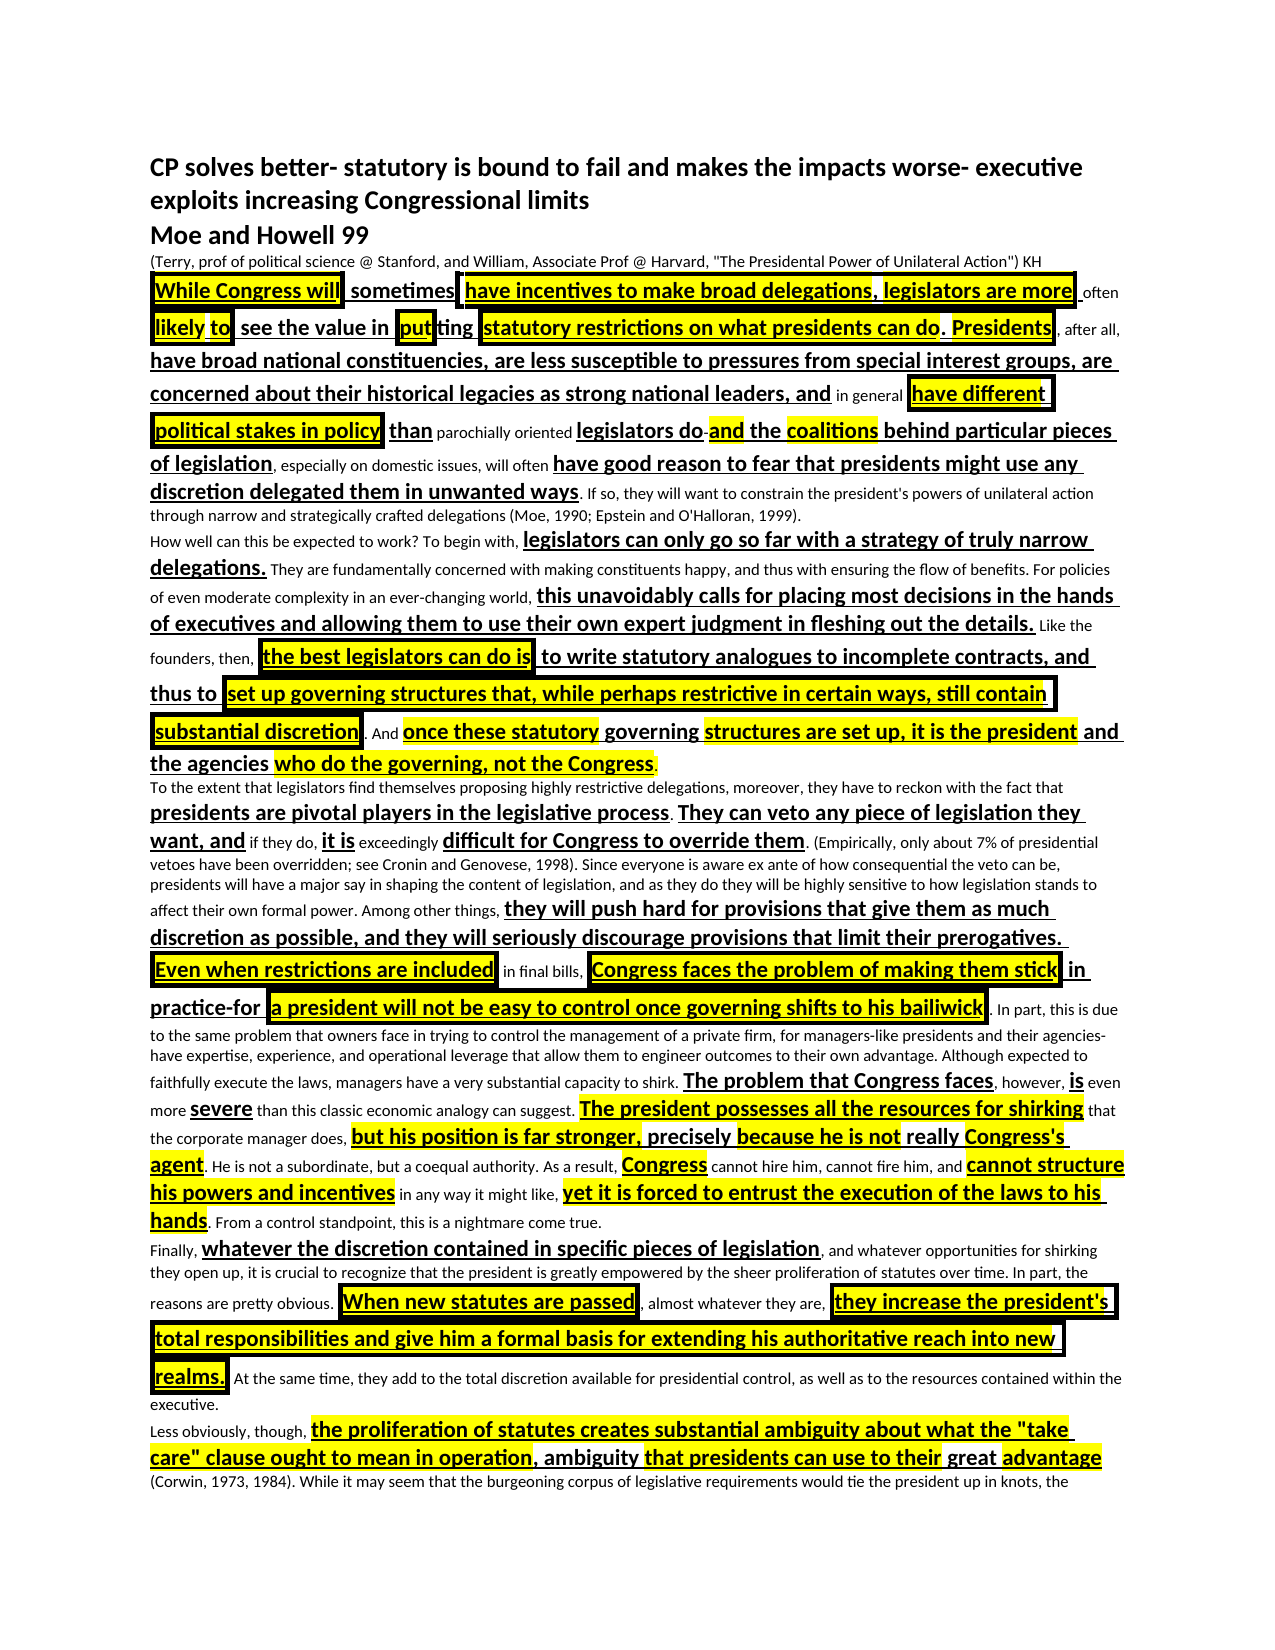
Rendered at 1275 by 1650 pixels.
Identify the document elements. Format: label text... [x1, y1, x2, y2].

text To the extent that legislators find themselves proposing highly restrictive delegations, moreover, they have to reckon with the fact that presidents are pivotal players in the legislative process. They can veto any piece of legislation they want, and if they do, it is exceedingly difficult for Congress to override them. (Empirically, only about 7% of presidential vetoes have been overridden; see Cronin and Genovese, 1998). Since everyone is aware ex ante of how consequential the veto can be, presidents will have a major say in shaping the content of legislation, and as they do they will be highly sensitive to how legislation stands to affect their own formal power. Among other things, they will push hard for provisions that give them as much discretion as possible, and they will seriously discourage provisions that limit their prerogatives. [150, 778, 1125, 951]
subtitle CP solves better- statutory is bound to fail and makes the impacts worse- executive exploits increasing Congressional limits [150, 150, 1125, 216]
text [150, 1415, 1125, 1491]
text Finally, whatever the discretion contained in specific pieces of legislation, and whatever opportunities for shirking they open up, it is crucial to recognize that the president is greatly empowered by the sheer proliferation of statutes over time. In part, the reasons are pretty obvious. When new statutes are passed, almost whatever they are, they increase the president's total responsibilities and give him a formal basis for extending his authoritative reach into new realms. At the same time, they add to the total discretion available for presidential control, as well as to the resources contained within the executive. [150, 1234, 1125, 1415]
text While Congress will sometimes have incentives to make broad delegations, legislators are more often likely to see the value in putting statutory restrictions on what presidents can do. Presidents, after all, have broad national constituencies, are less susceptible to pressures from special interest groups, are concerned about their historical legacies as strong national leaders, and in general have different political stakes in policy than parochially oriented legislators do-and the coalitions behind particular pieces of legislation, especially on domestic issues, will often have good reason to fear that presidents might use any discretion delegated them in unwanted ways. If so, they will want to constrain the president's powers of unilateral action through narrow and strategically crafted delegations (Moe, 1990; Epstein and O'Halloran, 1999). [150, 271, 1125, 525]
text Even when restrictions are included in final bills, Congress faces the problem of making them stick in practice-for a president will not be easy to control once governing shifts to his bailiwick. In part, this is due to the same problem that owners face in trying to control the management of a private firm, for managers-like presidents and their agencies-have expertise, experience, and operational leverage that allow them to engineer outcomes to their own advantage. Although expected to faithfully execute the laws, managers have a very substantial capacity to shirk. The problem that Congress faces, however, is even more severe than this classic economic analogy can suggest. The president possesses all the resources for shirking that the corporate manager does, but his position is far stronger, precisely because he is not really Congress's agent. He is not a subordinate, but a coequal authority. As a result, Congress cannot hire him, cannot fire him, and cannot structure his powers and incentives in any way it might like, yet it is forced to entrust the execution of the laws to his hands. From a control standpoint, this is a nightmare come true. [150, 951, 1125, 1234]
text (Terry, prof of political science @ Stanford, and William, Associate Prof @ Harvard, "The Presidental Power of Unilateral Action") KH [150, 251, 1125, 271]
text Moe and Howell 99 [150, 216, 1125, 251]
text How well can this be expected to work? To begin with, legislators can only go so far with a strategy of truly narrow delegations. They are fundamentally concerned with making constituents happy, and thus with ensuring the flow of benefits. For policies of even moderate complexity in an ever-changing world, this unavoidably calls for placing most decisions in the hands of executives and allowing them to use their own expert judgment in fleshing out the details. Like the founders, then, the best legislators can do is to write statutory analogues to incomplete contracts, and thus to set up governing structures that, while perhaps restrictive in certain ways, still contain substantial discretion. And once these statutory governing structures are set up, it is the president and the agencies who do the governing, not the Congress. [150, 525, 1125, 778]
